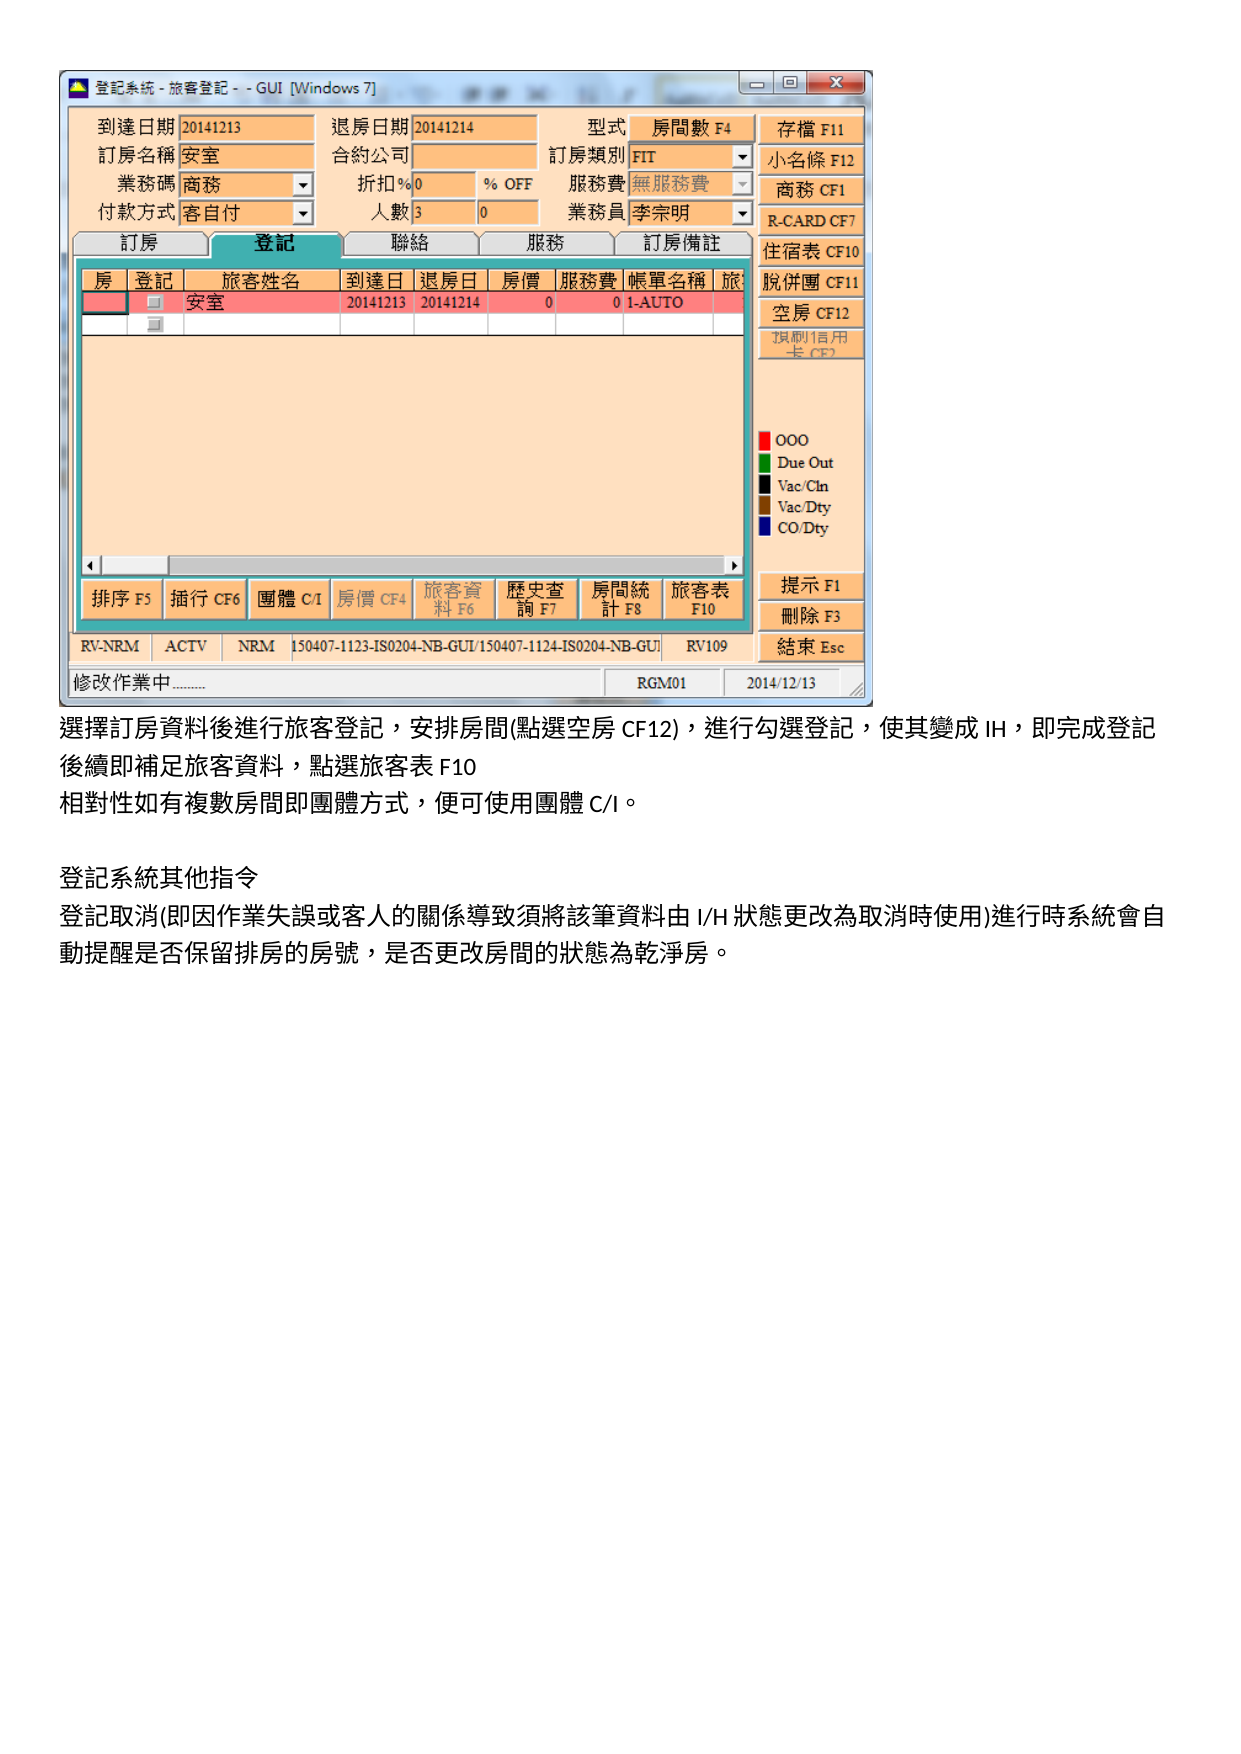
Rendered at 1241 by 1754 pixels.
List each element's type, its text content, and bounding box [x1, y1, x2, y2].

text 登記系統其他指令 [59, 858, 1181, 896]
picture [59, 70, 873, 707]
text 相對性如有複數房間即團體方式，便可使用團體C/I。 [59, 783, 1181, 821]
text 選擇訂房資料後進行旅客登記，安排房間(點選空房CF12)，進行勾選登記，使其變成IH，即完成登記 [59, 708, 1181, 746]
text 後續即補足旅客資料，點選旅客表F10 [59, 746, 1181, 783]
text 登記取消(即因作業失誤或客人的關係導致須將該筆資料由I/H狀態更改為取消時使用)進行時系統會自動提醒是否保留排房的房號，是否更改房間的狀態為乾淨房。 [59, 896, 1181, 971]
